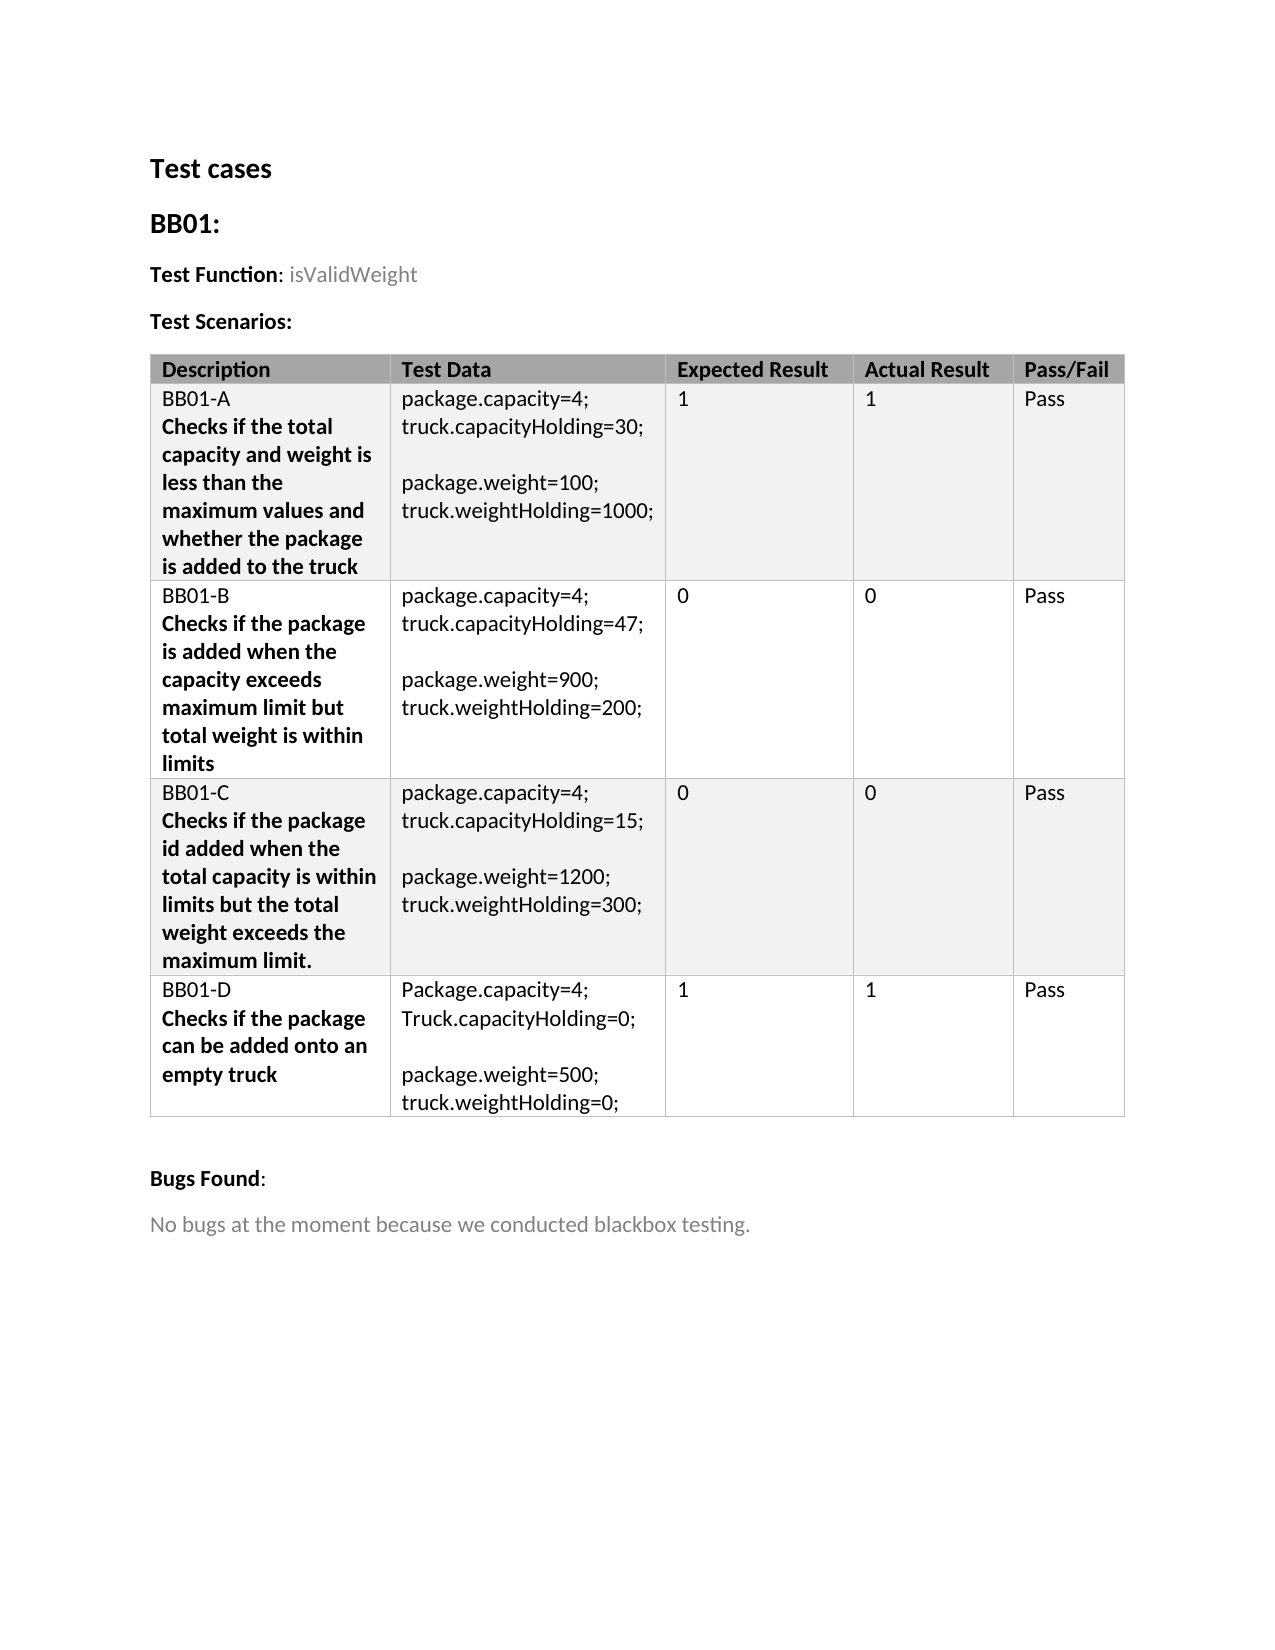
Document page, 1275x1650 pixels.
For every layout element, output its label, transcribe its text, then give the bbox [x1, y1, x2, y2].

table_cell 0 [854, 581, 1013, 777]
table_header Actual Result [854, 355, 1013, 383]
table_cell package.capacity=4; truck.capacityHolding=47; package.weight=900; truck.weightHolding=200; [391, 581, 665, 777]
table_cell package.capacity=4; truck.capacityHolding=30; package.weight=100; truck.weightHolding=1000; [391, 384, 665, 580]
text Bugs Found: [150, 1164, 1125, 1192]
table_cell 1 [854, 384, 1013, 580]
text Test cases [150, 150, 1125, 186]
table_cell 0 [666, 581, 853, 777]
text Test Scenarios: [150, 307, 1125, 335]
table_header Test Data [391, 355, 665, 383]
table_cell 1 [666, 384, 853, 580]
text Test Function: isValidWeight [150, 260, 1125, 288]
text BB01: [150, 205, 1125, 241]
table_cell Pass [1014, 581, 1124, 777]
table_header Pass/Fail [1014, 355, 1124, 383]
table_cell package.capacity=4; truck.capacityHolding=15; package.weight=1200; truck.weightHolding=300; [391, 779, 665, 974]
table_cell BB01-B Checks if the package is added when the capacity exceeds maximum limit but total weight is within limits [151, 581, 390, 777]
table_cell 1 [666, 976, 853, 1116]
table_cell Pass [1014, 779, 1124, 974]
table_cell 1 [854, 976, 1013, 1116]
table_header Description [151, 355, 390, 383]
table_cell 0 [854, 779, 1013, 974]
table_cell Pass [1014, 976, 1124, 1116]
table_cell BB01-D Checks if the package can be added onto an empty truck [151, 976, 390, 1116]
table_header Expected Result [666, 355, 853, 383]
table_cell Pass [1014, 384, 1124, 580]
table_cell 0 [666, 779, 853, 974]
table_cell BB01-A Checks if the total capacity and weight is less than the maximum values and whether the package is added to the truck [151, 384, 390, 580]
text No bugs at the moment because we conducted blackbox testing. [150, 1211, 1125, 1238]
table_cell Package.capacity=4; Truck.capacityHolding=0; package.weight=500; truck.weightHolding=0; [391, 976, 665, 1116]
table_cell BB01-C Checks if the package id added when the total capacity is within limits but the total weight exceeds the maximum limit. [151, 779, 390, 974]
